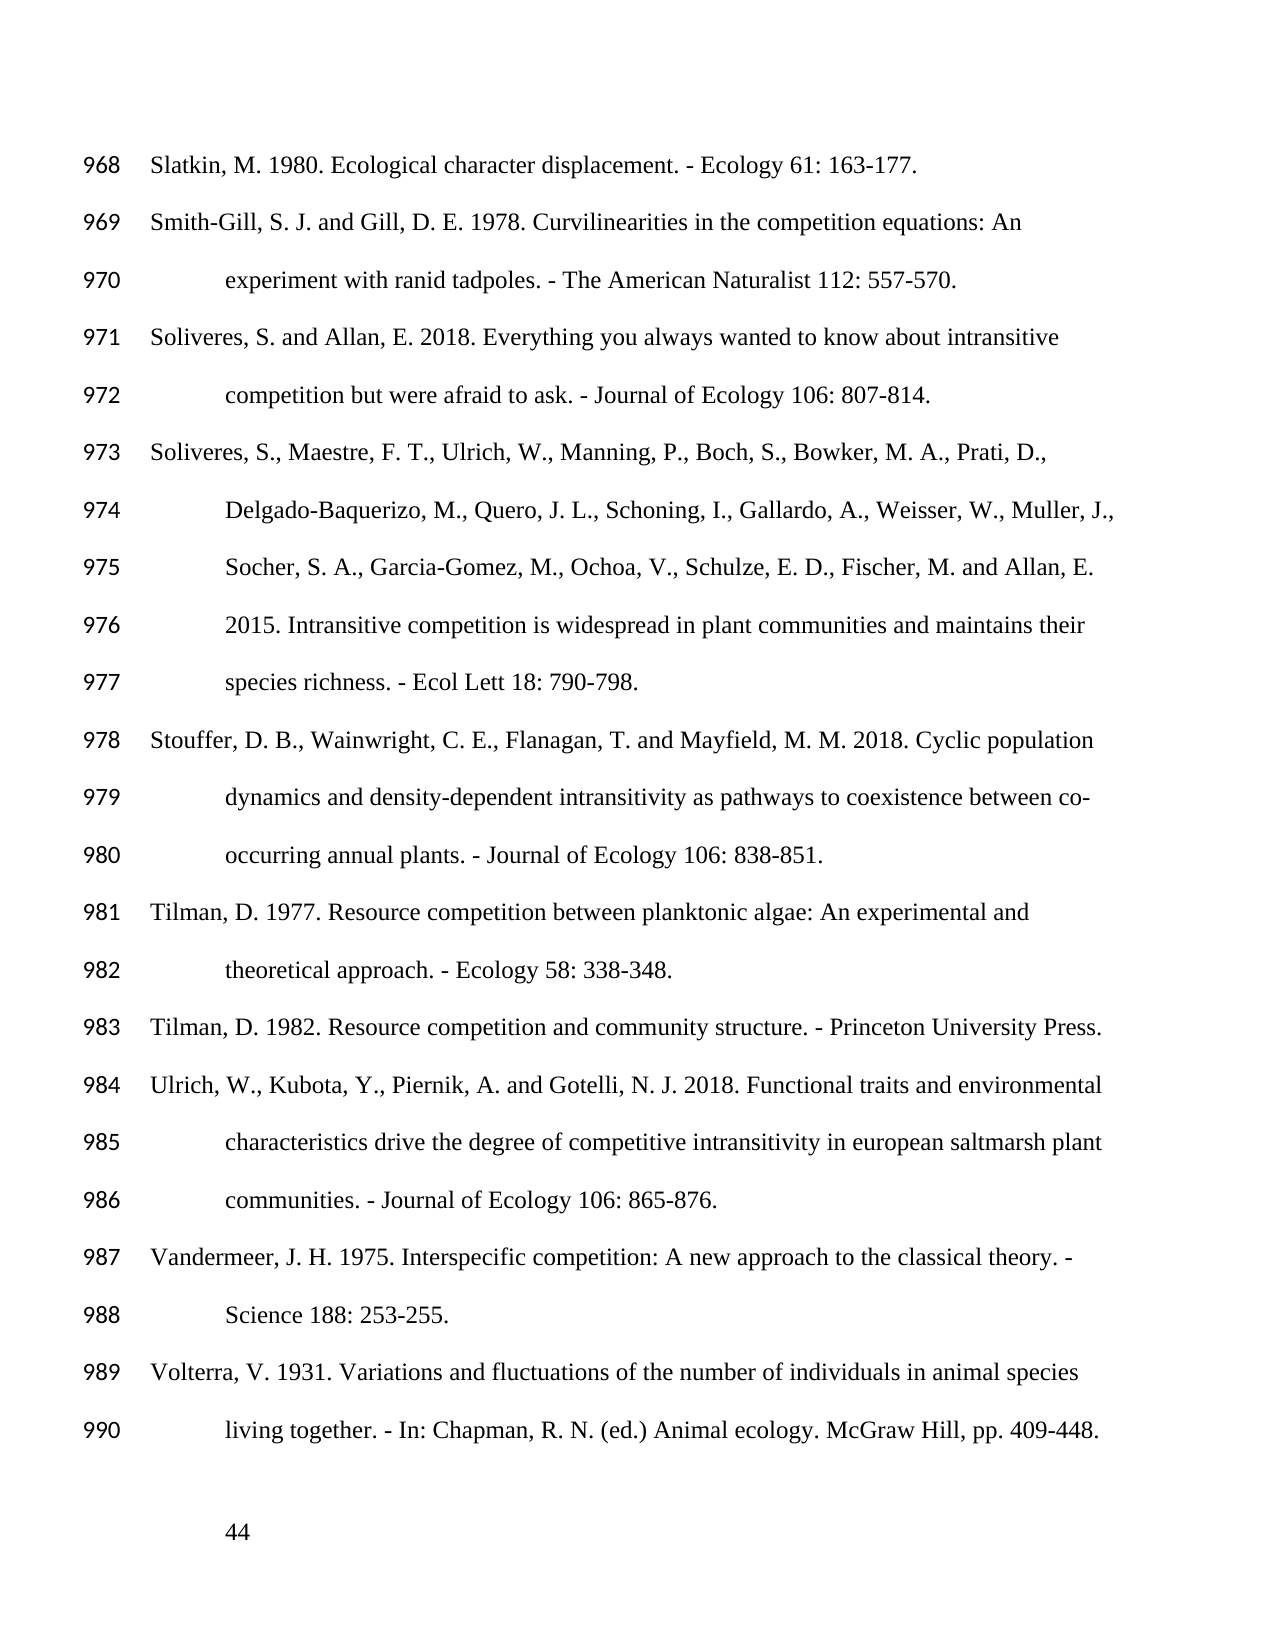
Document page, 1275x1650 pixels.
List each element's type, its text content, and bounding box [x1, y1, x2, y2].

text Vandermeer, J. H. 1975. Interspecific competition: A new approach to the classical theory. - Science 188: 253-255. [150, 1242, 1125, 1329]
text Slatkin, M. 1980. Ecological character displacement. - Ecology 61: 163-177. [150, 150, 1125, 179]
text Smith-Gill, S. J. and Gill, D. E. 1978. Curvilinearities in the competition equations: An experiment with ranid tadpoles. - The American Naturalist 112: 557-570. [150, 207, 1125, 294]
text Stouffer, D. B., Wainwright, C. E., Flanagan, T. and Mayfield, M. M. 2018. Cyclic population dynamics and density-dependent intransitivity as pathways to coexistence between co-occurring annual plants. - Journal of Ecology 106: 838-851. [150, 725, 1125, 869]
text Tilman, D. 1977. Resource competition between planktonic algae: An experimental and theoretical approach. - Ecology 58: 338-348. [150, 897, 1125, 984]
text Tilman, D. 1982. Resource competition and community structure. - Princeton University Press. [150, 1012, 1125, 1041]
text Soliveres, S., Maestre, F. T., Ulrich, W., Manning, P., Boch, S., Bowker, M. A., Prati, D., Delgado-Baquerizo, M., Quero, J. L., Schoning, I., Gallardo, A., Weisser, W., Muller, J., Socher, S. A., Garcia-Gomez, M., Ochoa, V., Schulze, E. D., Fischer, M. and Allan, E. 2015. Intransitive competition is widespread in plant communities and maintains their species richness. - Ecol Lett 18: 790-798. [150, 437, 1125, 696]
text Ulrich, W., Kubota, Y., Piernik, A. and Gotelli, N. J. 2018. Functional traits and environmental characteristics drive the degree of competitive intransitivity in european saltmarsh plant communities. - Journal of Ecology 106: 865-876. [150, 1070, 1125, 1214]
text Soliveres, S. and Allan, E. 2018. Everything you always wanted to know about intransitive competition but were afraid to ask. - Journal of Ecology 106: 807-814. [150, 322, 1125, 409]
text Volterra, V. 1931. Variations and fluctuations of the number of individuals in animal species living together. - In: Chapman, R. N. (ed.) Animal ecology. McGraw Hill, pp. 409-448. [150, 1357, 1125, 1444]
